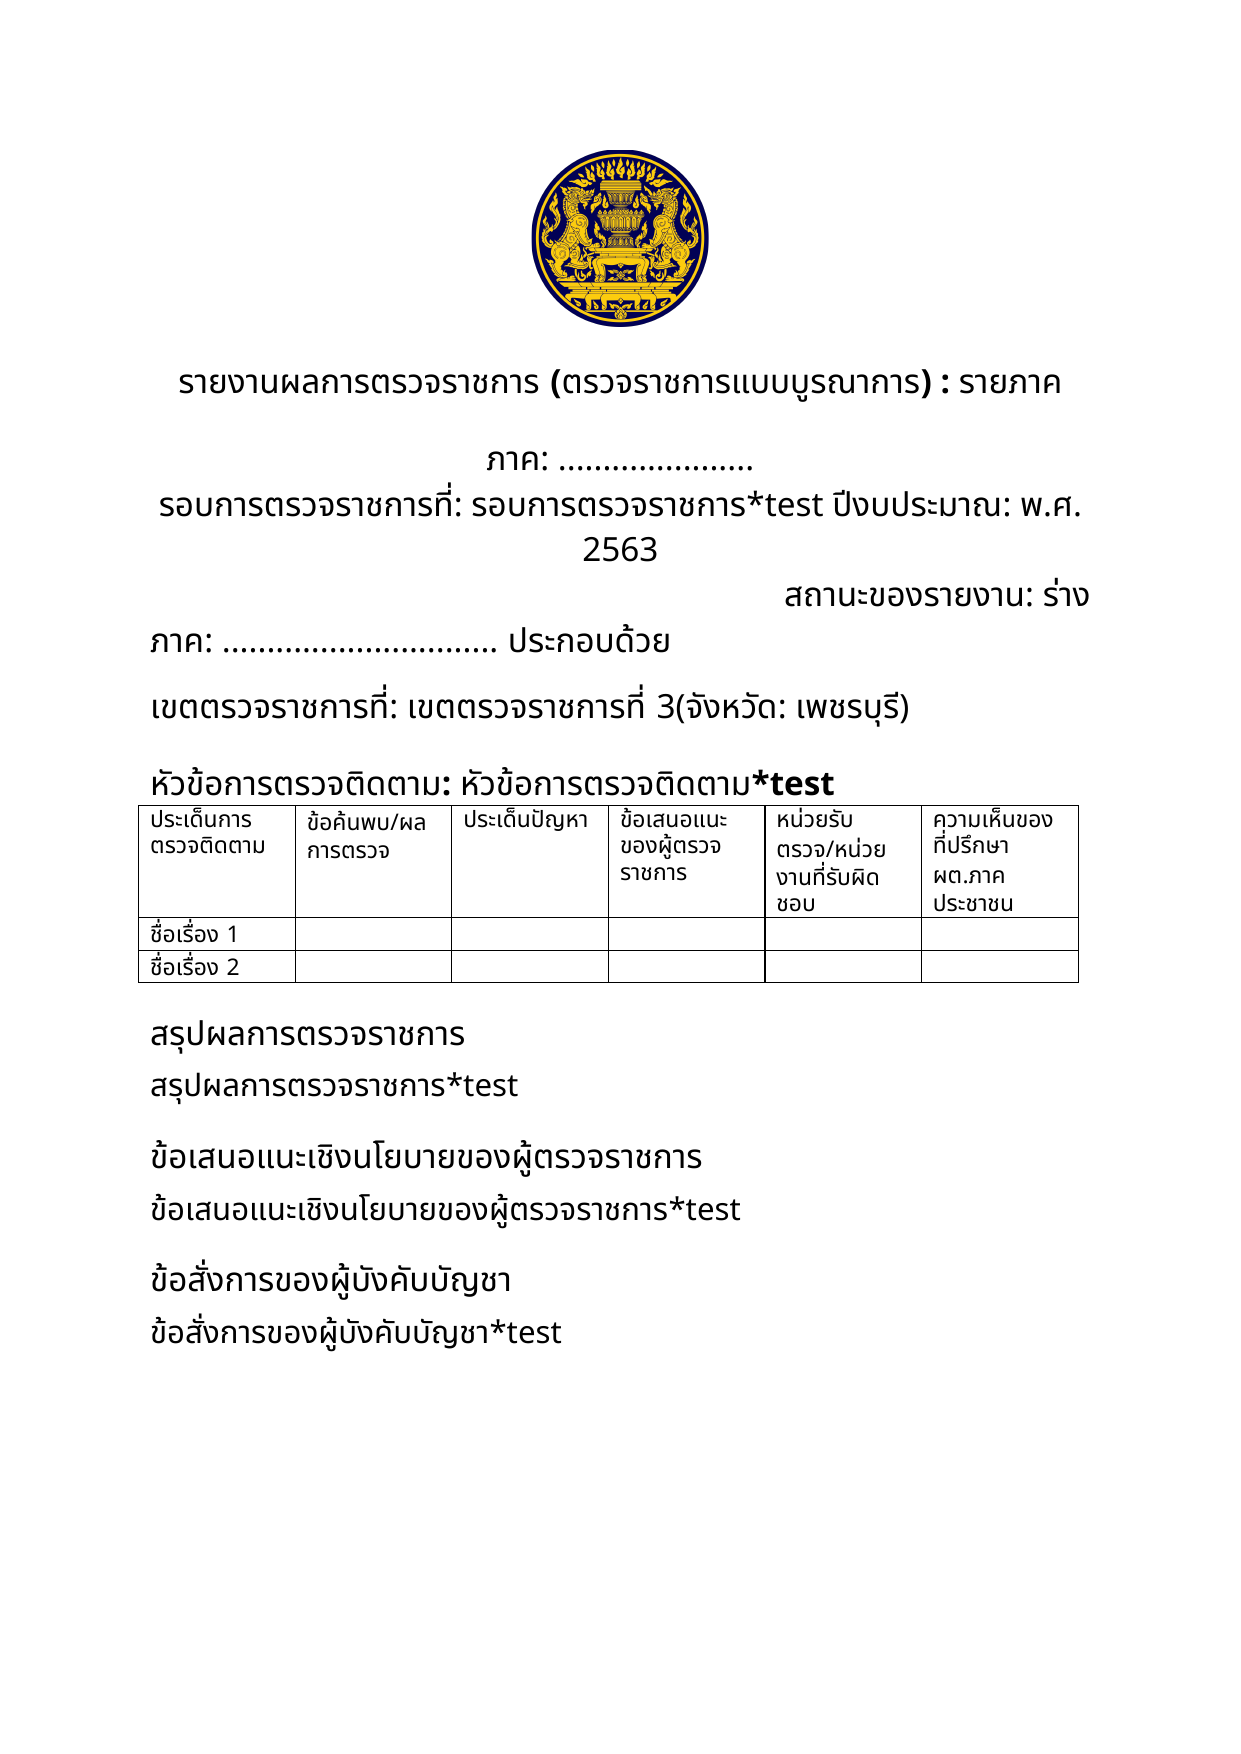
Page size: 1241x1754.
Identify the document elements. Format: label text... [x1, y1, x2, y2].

table_cell [296, 918, 451, 949]
table_header ข้อเสนอแนะของผู้ตรวจราชการ [609, 806, 764, 917]
table_cell ชื่อเรื่อง 2 [139, 951, 295, 982]
table_cell [452, 951, 608, 982]
table_cell ชื่อเรื่อง 1 [139, 918, 295, 949]
table_cell [296, 951, 451, 982]
table_cell [766, 918, 921, 949]
table_header ประเด็นการตรวจติดตาม [139, 806, 295, 917]
text หัวข้อการตรวจติดตาม: หัวข้อการตรวจติดตาม*test [150, 759, 1090, 805]
text ภาค: ............................... ประกอบด้วย [150, 617, 1090, 662]
table_cell [609, 918, 764, 949]
table_header ประเด็นปัญหา [452, 806, 608, 917]
text เขตตรวจราชการที่: เขตตรวจราชการที่ 3(จังหวัด: เพชรบุรี) [150, 683, 1090, 728]
text รายงานผลการตรวจราชการ (ตรวจราชการแบบบูรณาการ) : รายภาค [150, 358, 1090, 404]
table_cell [452, 918, 608, 949]
text ข้อเสนอแนะเชิงนโยบายของผู้ตรวจราชการ*test [150, 1187, 1090, 1229]
text ภาค: ...................... [150, 435, 1090, 480]
table_header หน่วยรับตรวจ/หน่วยงานที่รับผิดชอบ [766, 806, 921, 917]
table_cell [609, 951, 764, 982]
table_cell [922, 918, 1078, 949]
text รอบการตรวจราชการที่: รอบการตรวจราชการ*test ปีงบประมาณ: พ.ศ. 2563 [150, 480, 1090, 571]
text สถานะของรายงาน: ร่าง [150, 571, 1090, 617]
text สรุปผลการตรวจราชการ*test [150, 1063, 1090, 1106]
text สรุปผลการตรวจราชการ [150, 1014, 1090, 1053]
table_header ข้อค้นพบ/ผลการตรวจ [296, 806, 451, 917]
table_header ความเห็นของ ที่ปรึกษา ผต.ภาคประชาชน [922, 806, 1078, 917]
table_cell [922, 951, 1078, 982]
text ข้อสั่งการของผู้บังคับบัญชา [150, 1260, 1090, 1299]
picture [531, 150, 709, 327]
text ข้อเสนอแนะเชิงนโยบายของผู้ตรวจราชการ [150, 1137, 1090, 1176]
table_cell [766, 951, 921, 982]
text ข้อสั่งการของผู้บังคับบัญชา*test [150, 1310, 1090, 1352]
